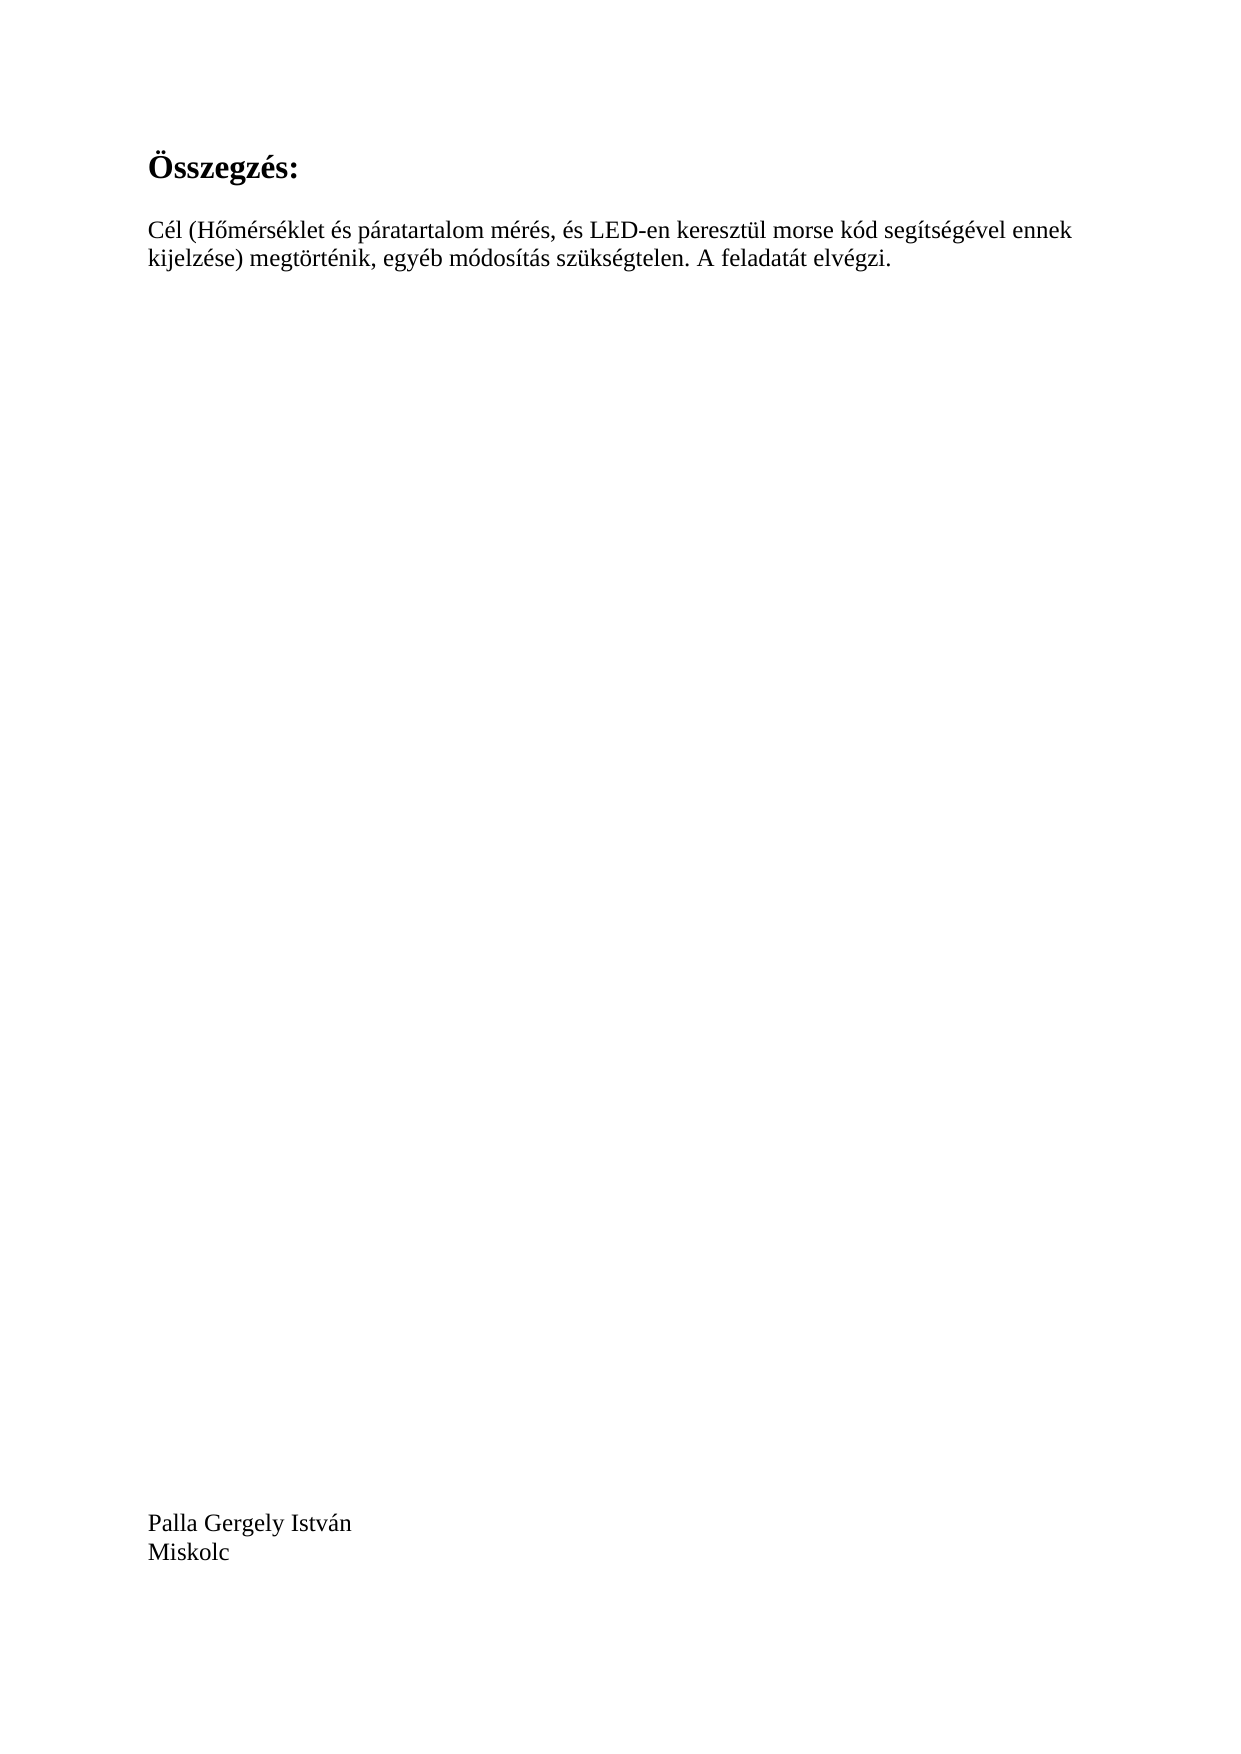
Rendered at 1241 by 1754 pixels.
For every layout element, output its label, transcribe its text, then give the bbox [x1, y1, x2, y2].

text Összegzés: [148, 148, 1093, 186]
text Cél (Hőmérséklet és páratartalom mérés, és LED-en keresztül morse kód segítségével ennek kijelzése) megtörténik, egyéb módosítás szükségtelen. A feladatát elvégzi. [148, 186, 1093, 301]
text Palla Gergely István Miskolc [148, 1508, 1093, 1566]
